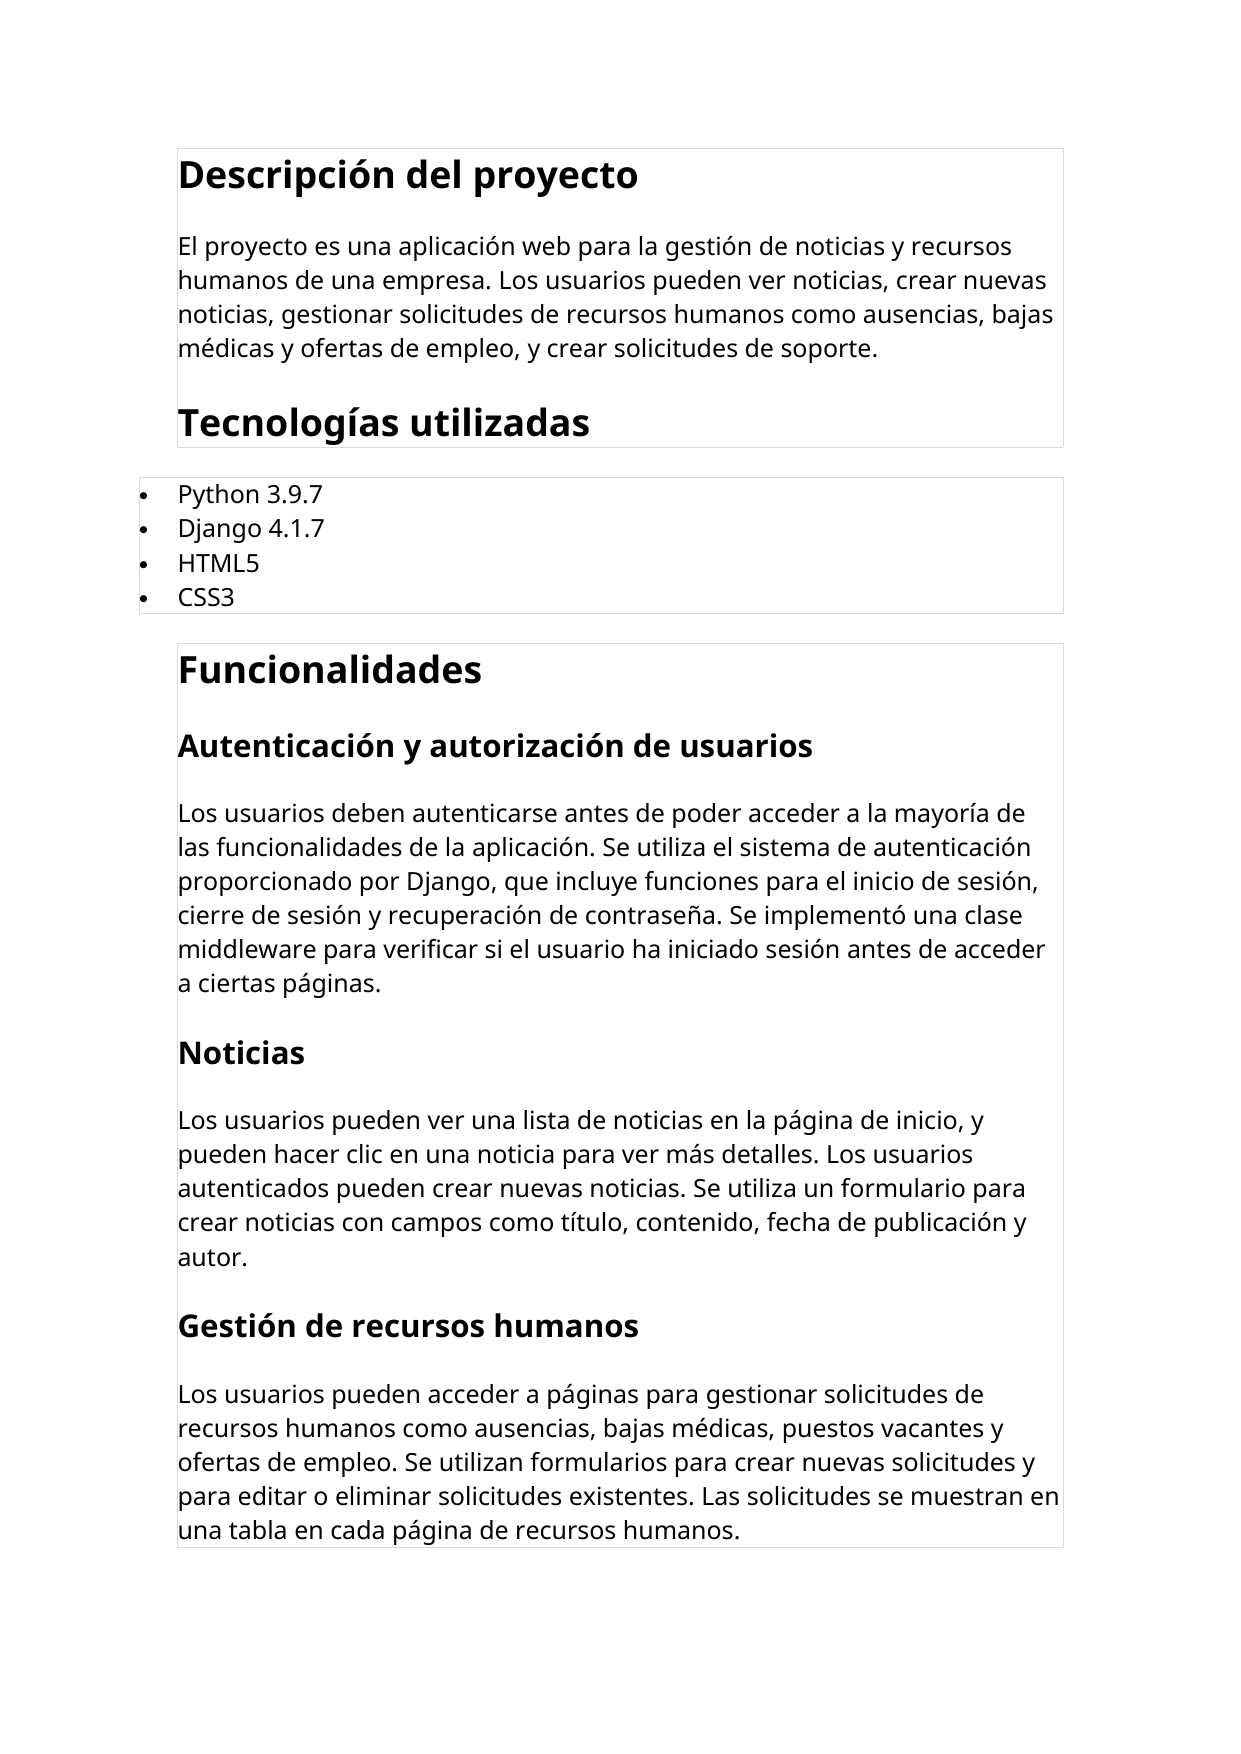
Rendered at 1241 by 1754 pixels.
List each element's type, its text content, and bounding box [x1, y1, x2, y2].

text Gestión de recursos humanos [178, 1304, 1063, 1347]
text El proyecto es una aplicación web para la gestión de noticias y recursos humanos de una empresa. Los usuarios pueden ver noticias, crear nuevas noticias, gestionar solicitudes de recursos humanos como ausencias, bajas médicas y ofertas de empleo, y crear solicitudes de soporte. [178, 228, 1063, 364]
text Funcionalidades [178, 644, 1063, 694]
text Descripción del proyecto [178, 149, 1063, 199]
list Django 4.1.7 [140, 511, 1063, 545]
text Tecnologías utilizadas [178, 395, 1063, 447]
list CSS3 [140, 579, 1063, 613]
list Python 3.9.7 [140, 478, 1063, 511]
text Autenticación y autorización de usuarios [178, 723, 1063, 766]
list HTML5 [140, 545, 1063, 579]
text Los usuarios pueden ver una lista de noticias en la página de inicio, y pueden hacer clic en una noticia para ver más detalles. Los usuarios autenticados pueden crear nuevas noticias. Se utiliza un formulario para crear noticias con campos como título, contenido, fecha de publicación y autor. [178, 1102, 1063, 1273]
text Los usuarios pueden acceder a páginas para gestionar solicitudes de recursos humanos como ausencias, bajas médicas, puestos vacantes y ofertas de empleo. Se utilizan formularios para crear nuevas solicitudes y para editar o eliminar solicitudes existentes. Las solicitudes se muestran en una tabla en cada página de recursos humanos. [178, 1376, 1063, 1547]
text Noticias [178, 1031, 1063, 1074]
text Los usuarios deben autenticarse antes de poder acceder a la mayoría de las funcionalidades de la aplicación. Se utiliza el sistema de autenticación proporcionado por Django, que incluye funciones para el inicio de sesión, cierre de sesión y recuperación de contraseña. Se implementó una clase middleware para verificar si el usuario ha iniciado sesión antes de acceder a ciertas páginas. [178, 795, 1063, 1000]
